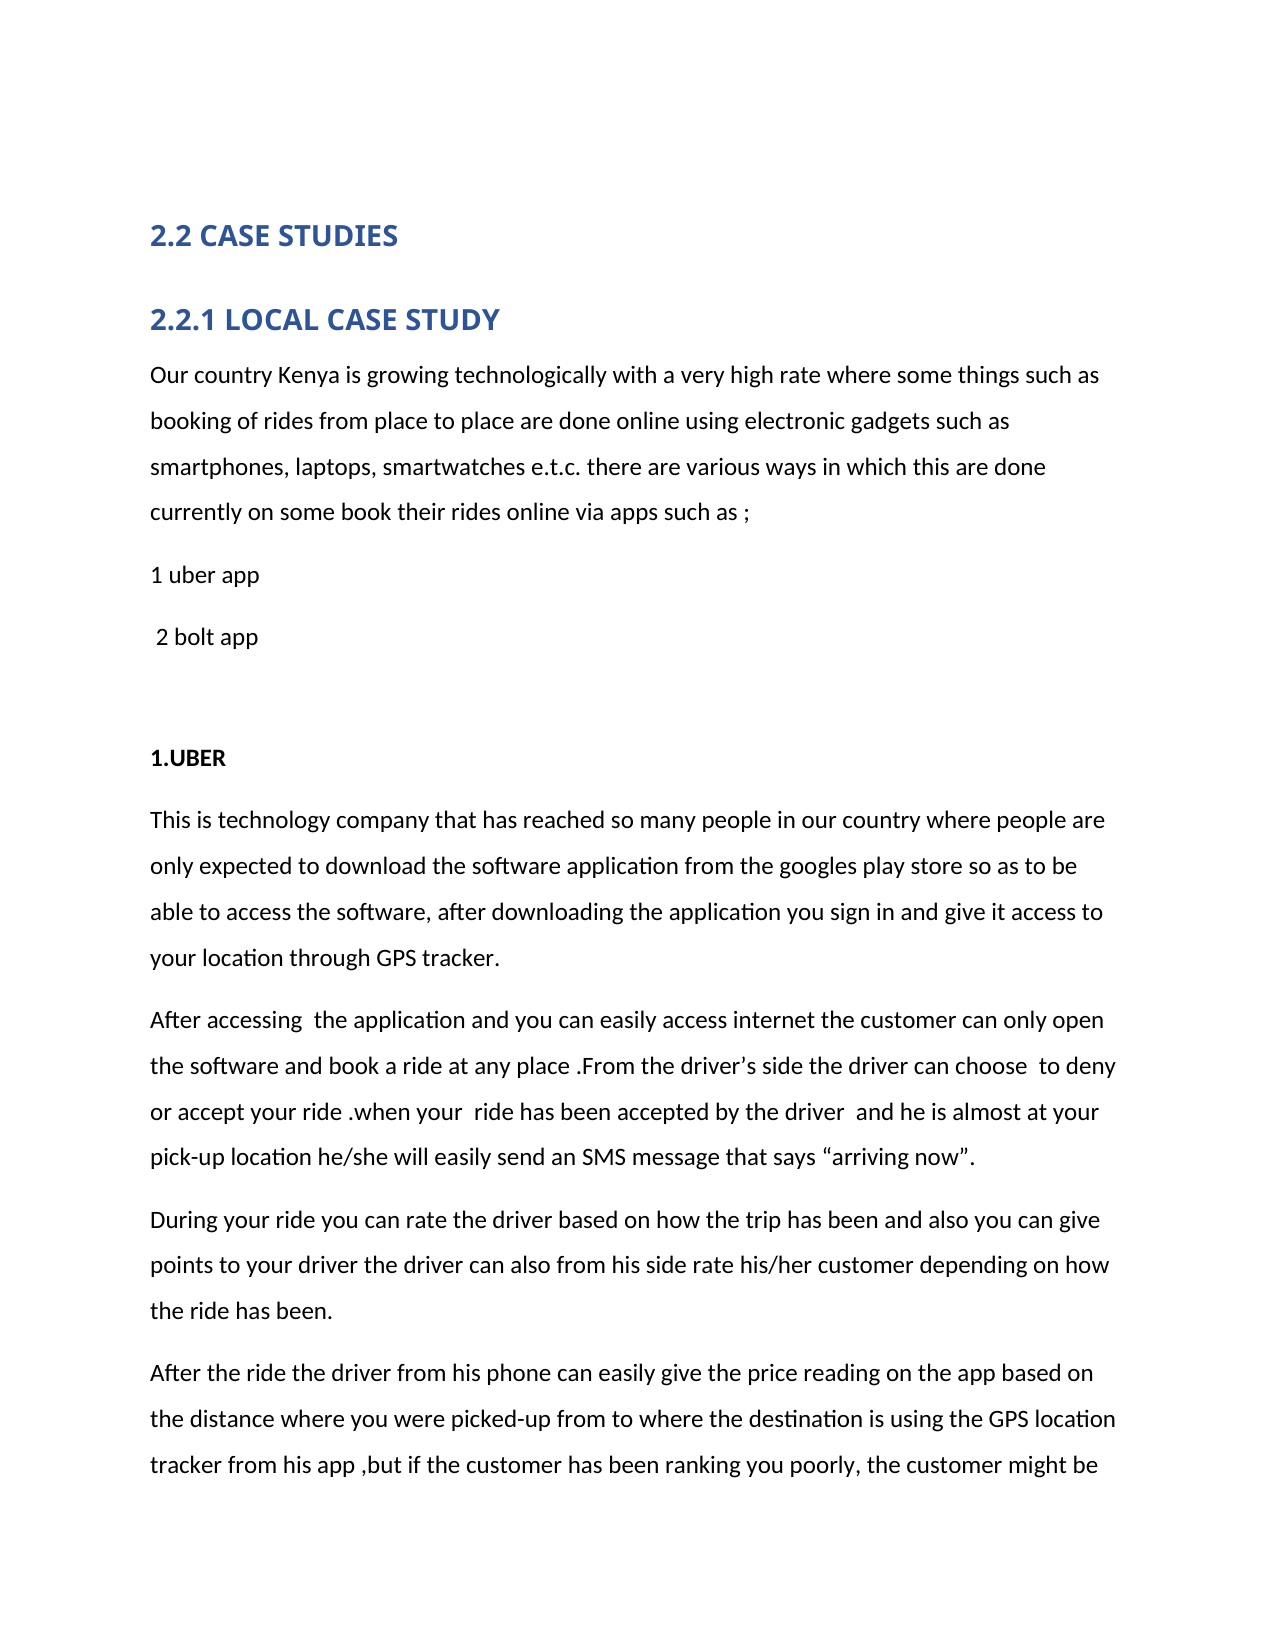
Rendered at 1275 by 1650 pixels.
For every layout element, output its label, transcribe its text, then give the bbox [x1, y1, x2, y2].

text After accessing the application and you can easily access internet the customer can only open the software and book a ride at any place .From the driver’s side the driver can choose to deny or accept your ride .when your ride has been accepted by the driver and he is almost at your pick-up location he/she will easily send an SMS message that says “arriving now”. [150, 1004, 1125, 1172]
text Our country Kenya is growing technologically with a very high rate where some things such as booking of rides from place to place are done online using electronic gadgets such as smartphones, laptops, smartwatches e.t.c. there are various ways in which this are done currently on some book their rides online via apps such as ; [150, 359, 1125, 527]
text This is technology company that has reached so many people in our country where people are only expected to download the software application from the googles play store so as to be able to access the software, after downloading the application you sign in and give it access to your location through GPS tracker. [150, 804, 1125, 972]
subtitle 2.2.1 LOCAL CASE STUDY [150, 300, 1125, 339]
text 1.UBER [150, 742, 1125, 773]
text During your ride you can rate the driver based on how the trip has been and also you can give points to your driver the driver can also from his side rate his/her customer depending on how the ride has been. [150, 1204, 1125, 1326]
text 1 uber app [150, 559, 1125, 589]
text 2 bolt app [150, 621, 1125, 652]
subtitle 2.2 CASE STUDIES [150, 150, 1125, 255]
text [150, 1358, 1125, 1479]
